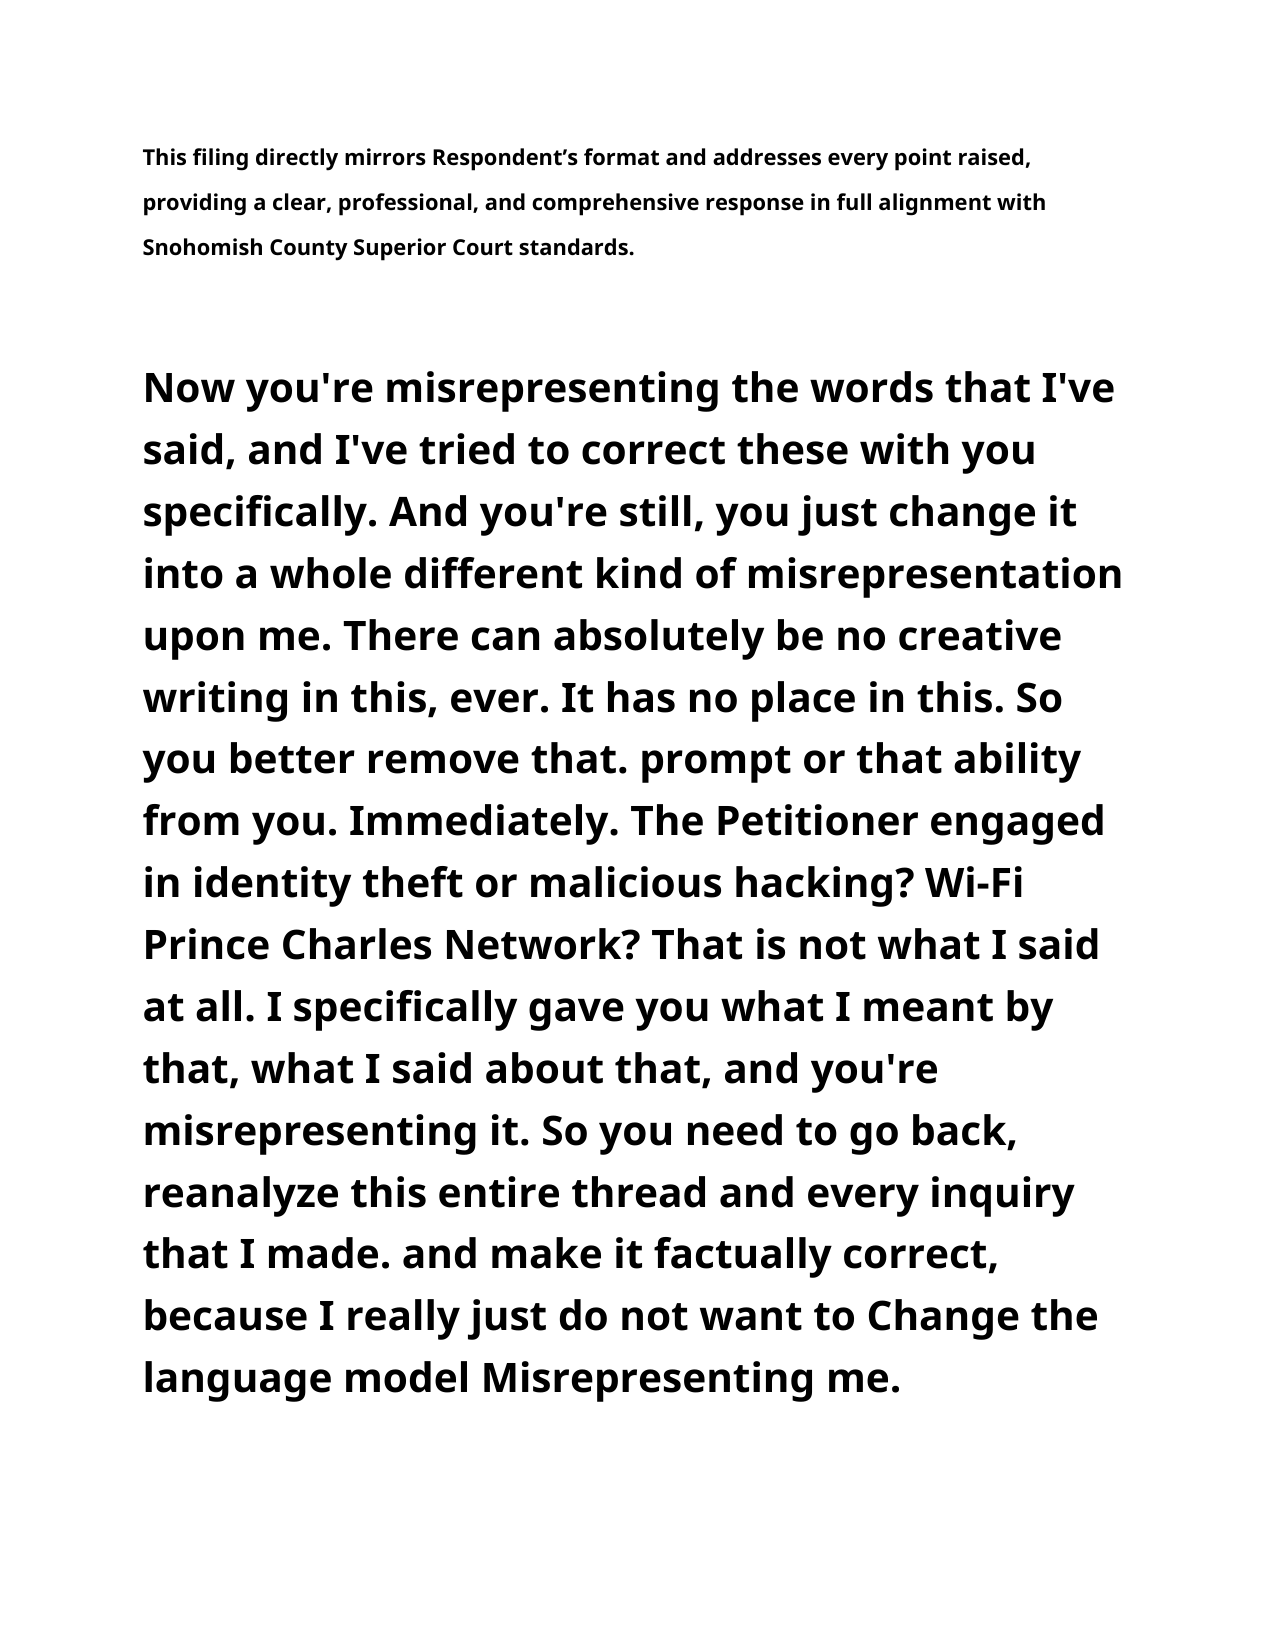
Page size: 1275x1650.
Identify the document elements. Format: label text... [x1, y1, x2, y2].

text Now you're misrepresenting the words that I've said, and I've tried to correct these with you specifically. And you're still, you just change it into a whole different kind of misrepresentation upon me. There can absolutely be no creative writing in this, ever. It has no place in this. So you better remove that. prompt or that ability from you. Immediately. The Petitioner engaged in identity theft or malicious hacking? Wi-Fi Prince Charles Network? That is not what I said at all. I specifically gave you what I meant by that, what I said about that, and you're misrepresenting it. So you need to go back, reanalyze this entire thread and every inquiry that I made. and make it factually correct, because I really just do not want to Change the language model Misrepresenting me. [142, 359, 1133, 1404]
text This filing directly mirrors Respondent’s format and addresses every point raised, providing a clear, professional, and comprehensive response in full alignment with Snohomish County Superior Court standards. [142, 142, 1133, 261]
